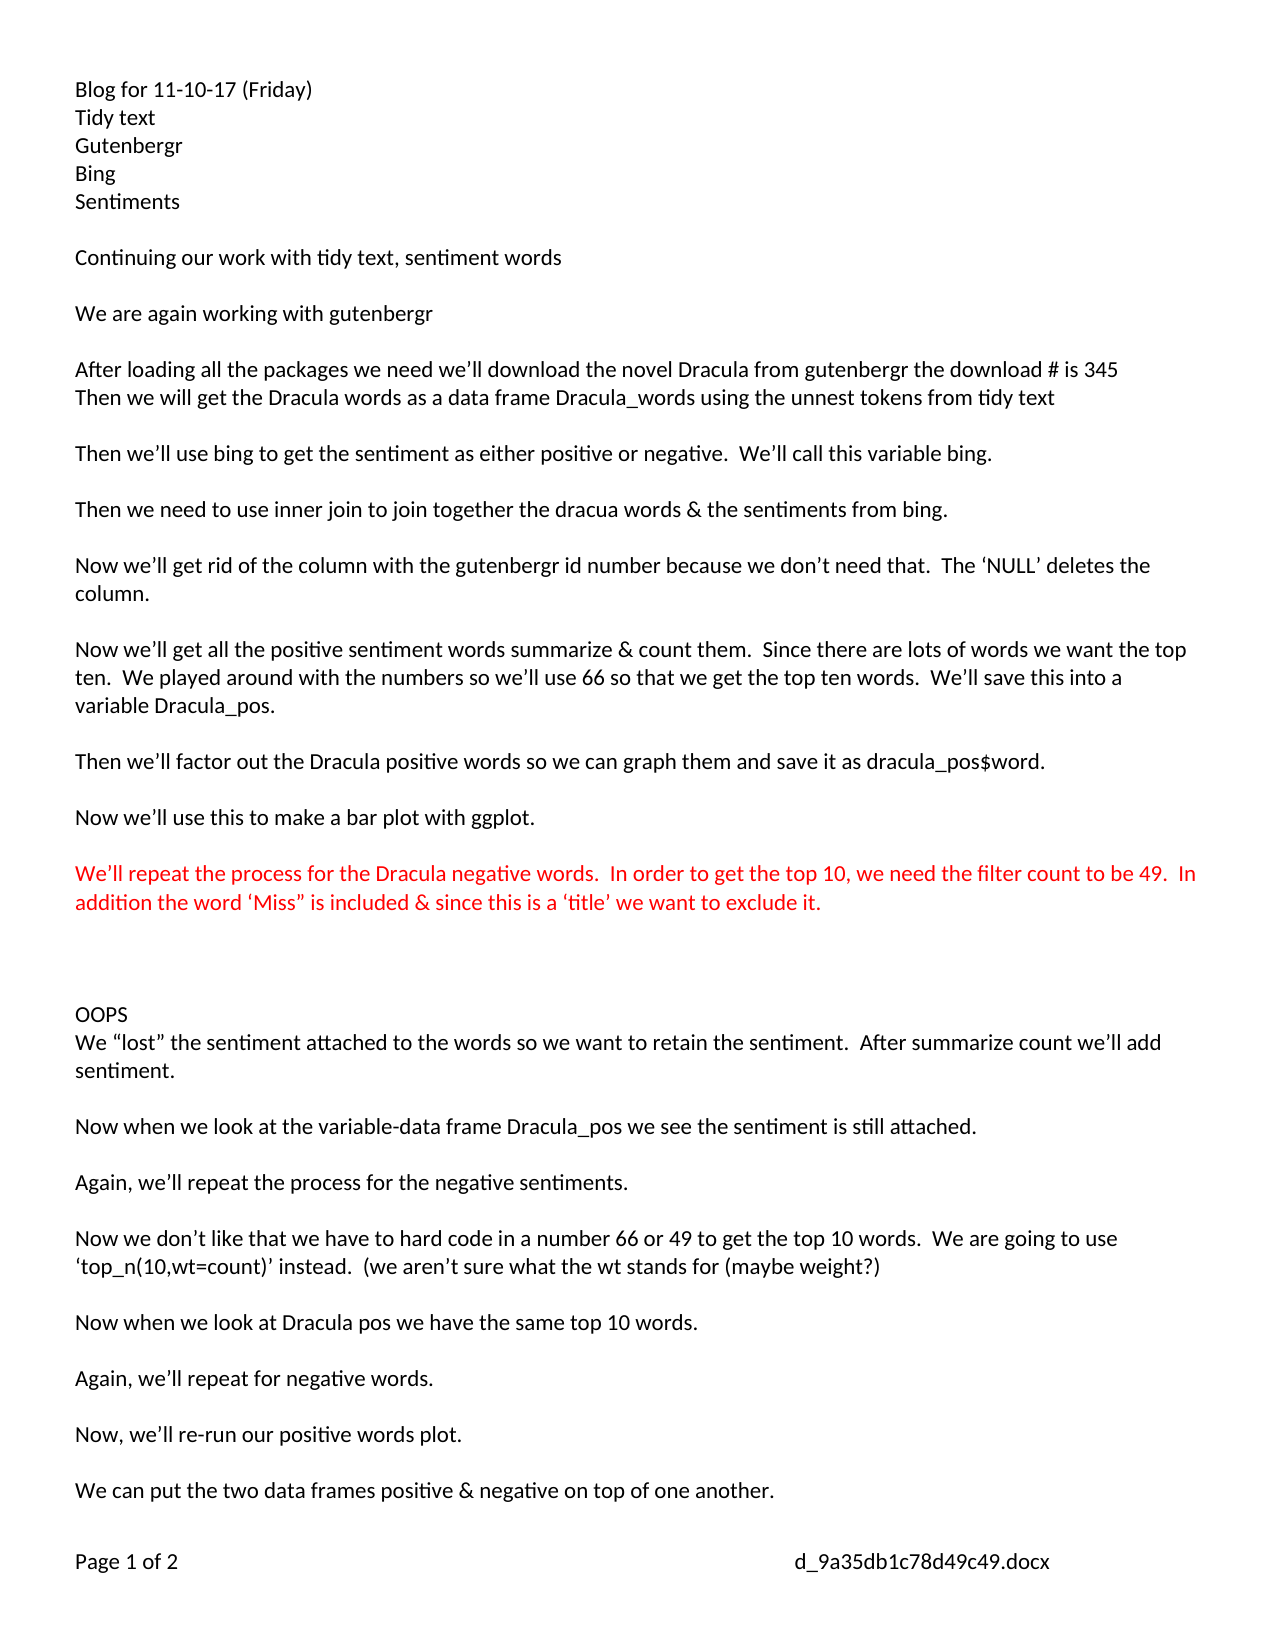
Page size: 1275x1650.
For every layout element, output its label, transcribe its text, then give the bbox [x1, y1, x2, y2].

text We are again working with gutenbergr [75, 299, 1200, 327]
text After loading all the packages we need we’ll download the novel Dracula from gutenbergr the download # is 345 [75, 355, 1200, 383]
text Now when we look at the variable-data frame Dracula_pos we see the sentiment is still attached. [75, 1112, 1200, 1140]
text Then we’ll factor out the Dracula positive words so we can graph them and save it as dracula_pos$word. [75, 747, 1200, 776]
text Now when we look at Dracula pos we have the same top 10 words. [75, 1308, 1200, 1336]
text Now we’ll use this to make a bar plot with ggplot. [75, 803, 1200, 832]
text Again, we’ll repeat for negative words. [75, 1364, 1200, 1392]
text Then we will get the Dracula words as a data frame Dracula_words using the unnest tokens from tidy text [75, 383, 1200, 411]
text Continuing our work with tidy text, sentiment words [75, 243, 1200, 271]
text Now we’ll get all the positive sentiment words summarize & count them. Since there are lots of words we want the top ten. We played around with the numbers so we’ll use 66 so that we get the top ten words. We’ll save this into a variable Dracula_pos. [75, 635, 1200, 719]
text Then we’ll use bing to get the sentiment as either positive or negative. We’ll call this variable bing. [75, 439, 1200, 467]
text Bing [75, 159, 1200, 187]
text Now we’ll get rid of the column with the gutenbergr id number because we don’t need that. The ‘NULL’ deletes the column. [75, 551, 1200, 607]
text Now, we’ll re-run our positive words plot. [75, 1420, 1200, 1448]
text Now we don’t like that we have to hard code in a number 66 or 49 to get the top 10 words. We are going to use ‘top_n(10,wt=count)’ instead. (we aren’t sure what the wt stands for (maybe weight?) [75, 1224, 1200, 1280]
text We can put the two data frames positive & negative on top of one another. [75, 1476, 1200, 1504]
text We’ll repeat the process for the Dracula negative words. In order to get the top 10, we need the filter count to be 49. In addition the word ‘Miss” is included & since this is a ‘title’ we want to exclude it. [75, 859, 1200, 916]
text Tidy text [75, 103, 1200, 131]
text Blog for 11-10-17 (Friday) [75, 75, 1200, 103]
text Sentiments [75, 187, 1200, 215]
text OOPS [75, 1000, 1200, 1028]
text We “lost” the sentiment attached to the words so we want to retain the sentiment. After summarize count we’ll add sentiment. [75, 1028, 1200, 1084]
text Gutenbergr [75, 131, 1200, 159]
text Then we need to use inner join to join together the dracua words & the sentiments from bing. [75, 495, 1200, 523]
text Again, we’ll repeat the process for the negative sentiments. [75, 1168, 1200, 1196]
